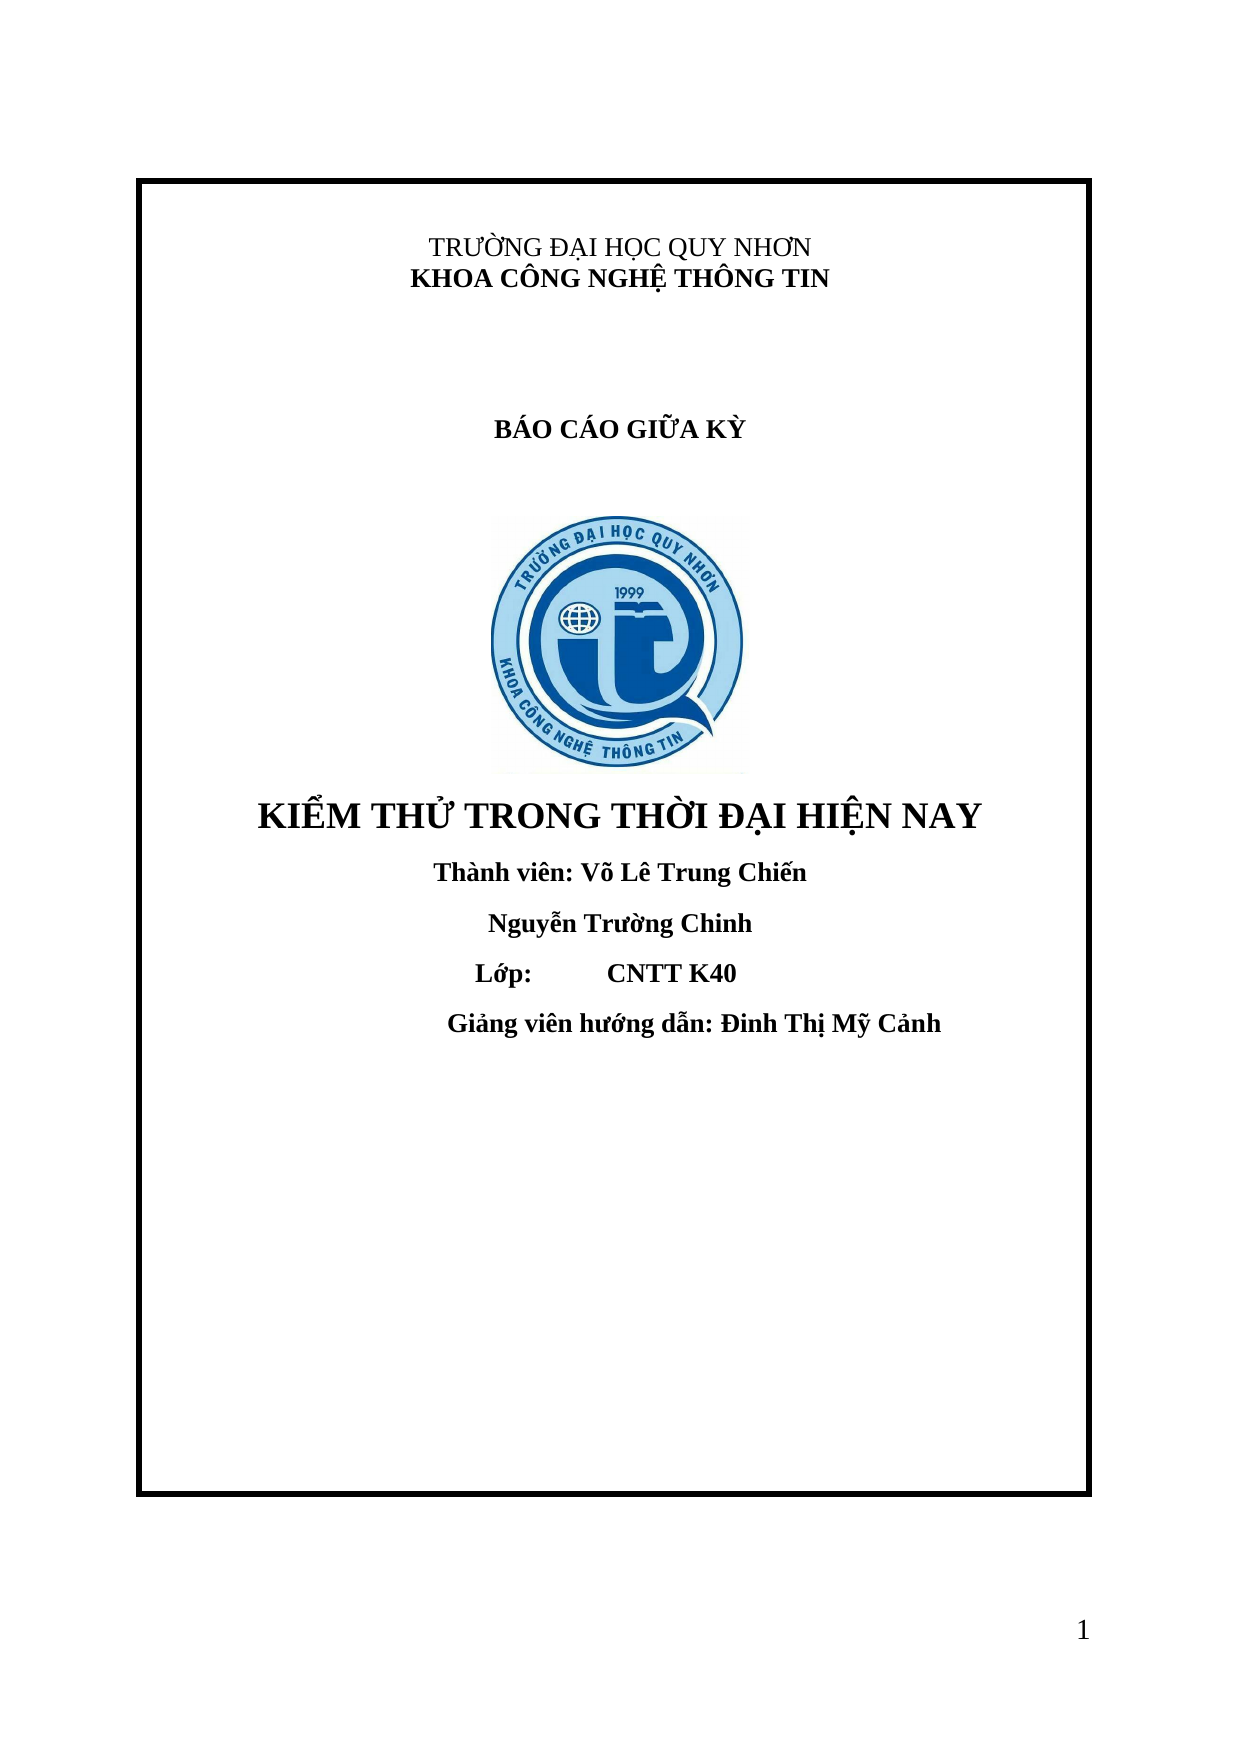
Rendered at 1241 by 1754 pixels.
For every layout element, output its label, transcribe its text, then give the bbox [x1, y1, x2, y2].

picture [491, 516, 750, 774]
text KHOA CÔNG NGHỆ THÔNG TIN [150, 262, 1090, 294]
text BÁO CÁO GIỮA KỲ [150, 413, 1090, 444]
text KIỂM THỬ TRONG THỜI ĐẠI HIỆN NAY [150, 793, 1090, 836]
text Giảng viên hướng dẫn: Đinh Thị Mỹ Cảnh [150, 1007, 1090, 1038]
text Thành viên: Võ Lê Trung Chiến [150, 856, 1090, 888]
subtitle TRƯỜNG ĐẠI HỌC QUY NHƠN [150, 231, 1090, 262]
text Lớp: CNTT K40 [475, 957, 1090, 988]
text Nguyễn Trường Chinh [150, 907, 1090, 938]
